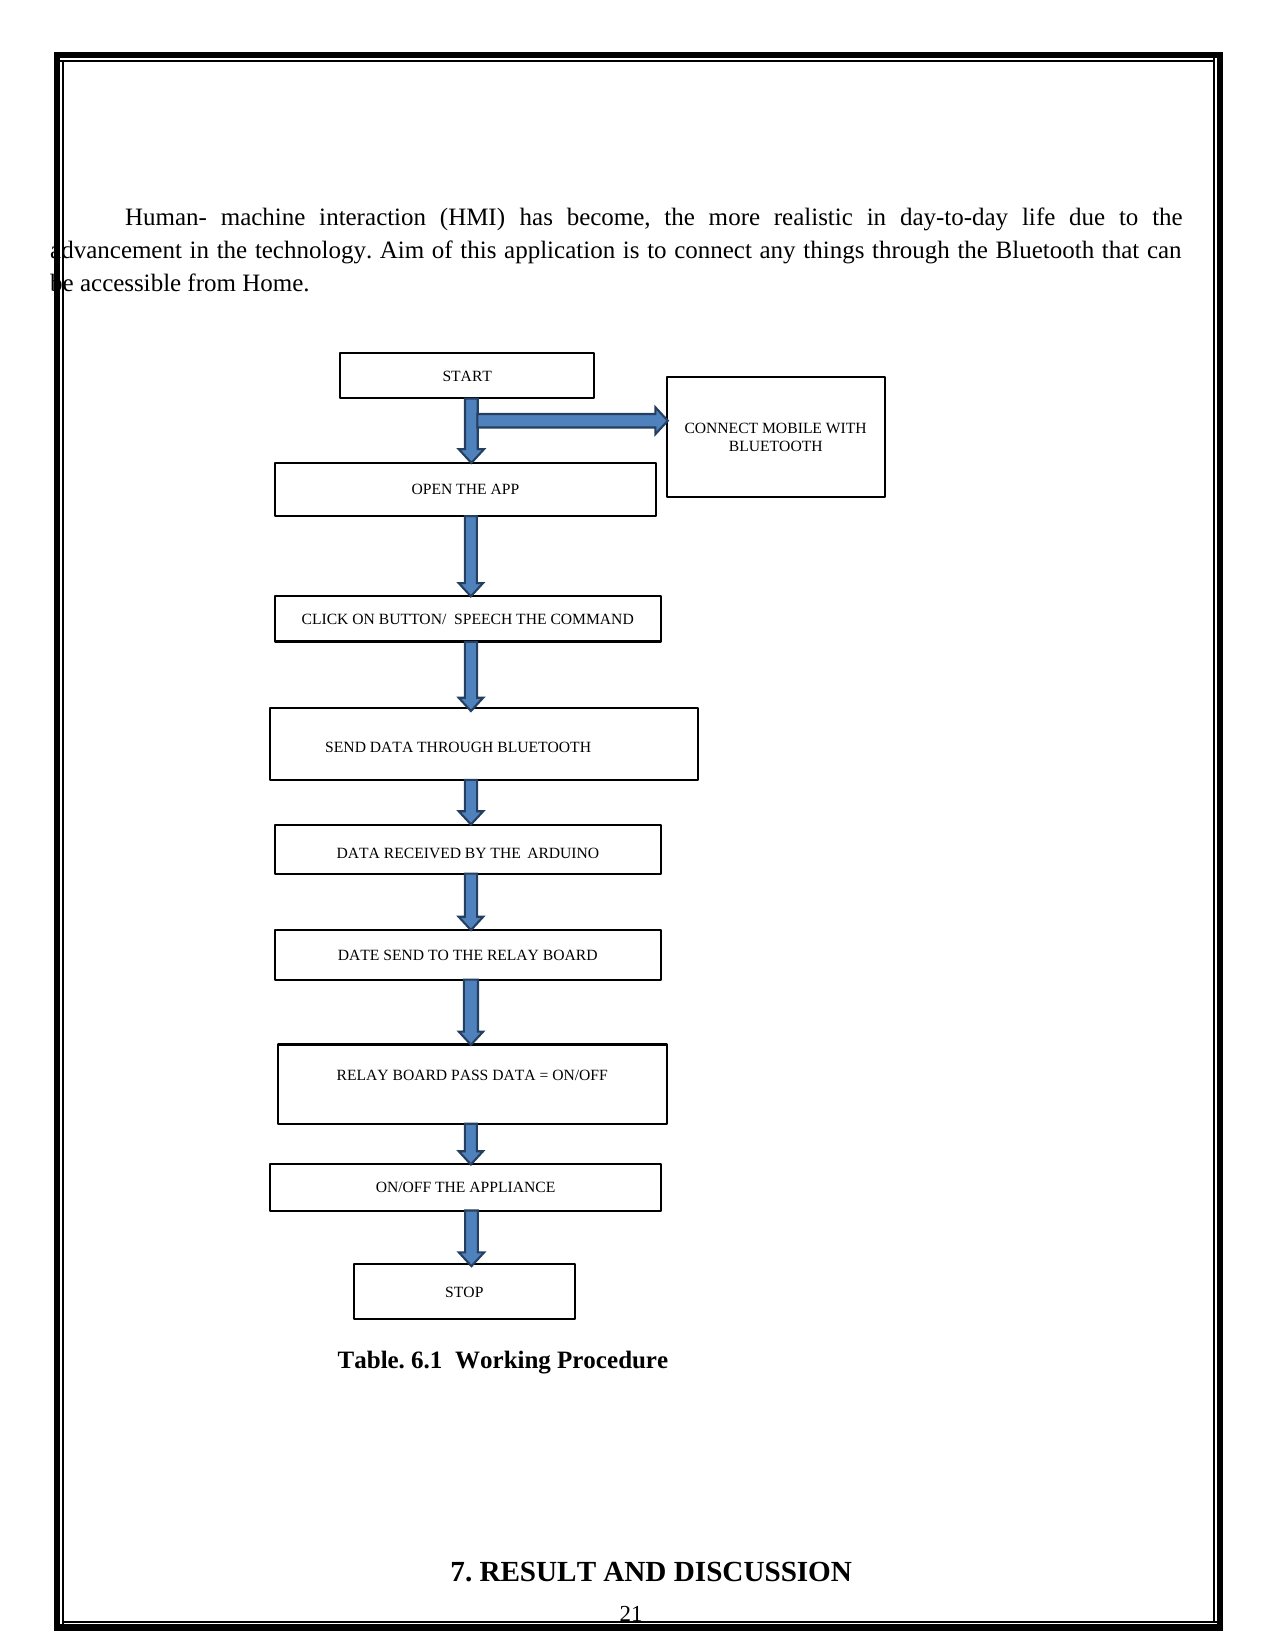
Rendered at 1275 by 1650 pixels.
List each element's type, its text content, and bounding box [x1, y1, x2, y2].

text Table. 6.1 Working Procedure [106, 1345, 1196, 1374]
text 7. RESULT AND DISCUSSION [106, 1554, 1196, 1587]
text Human- machine interaction (HMI) has become, the more realistic in day-to-day life due to the advancement in the technology. Aim of this application is to connect any things through the Bluetooth that can be accessible from Home. [64, 202, 1184, 297]
